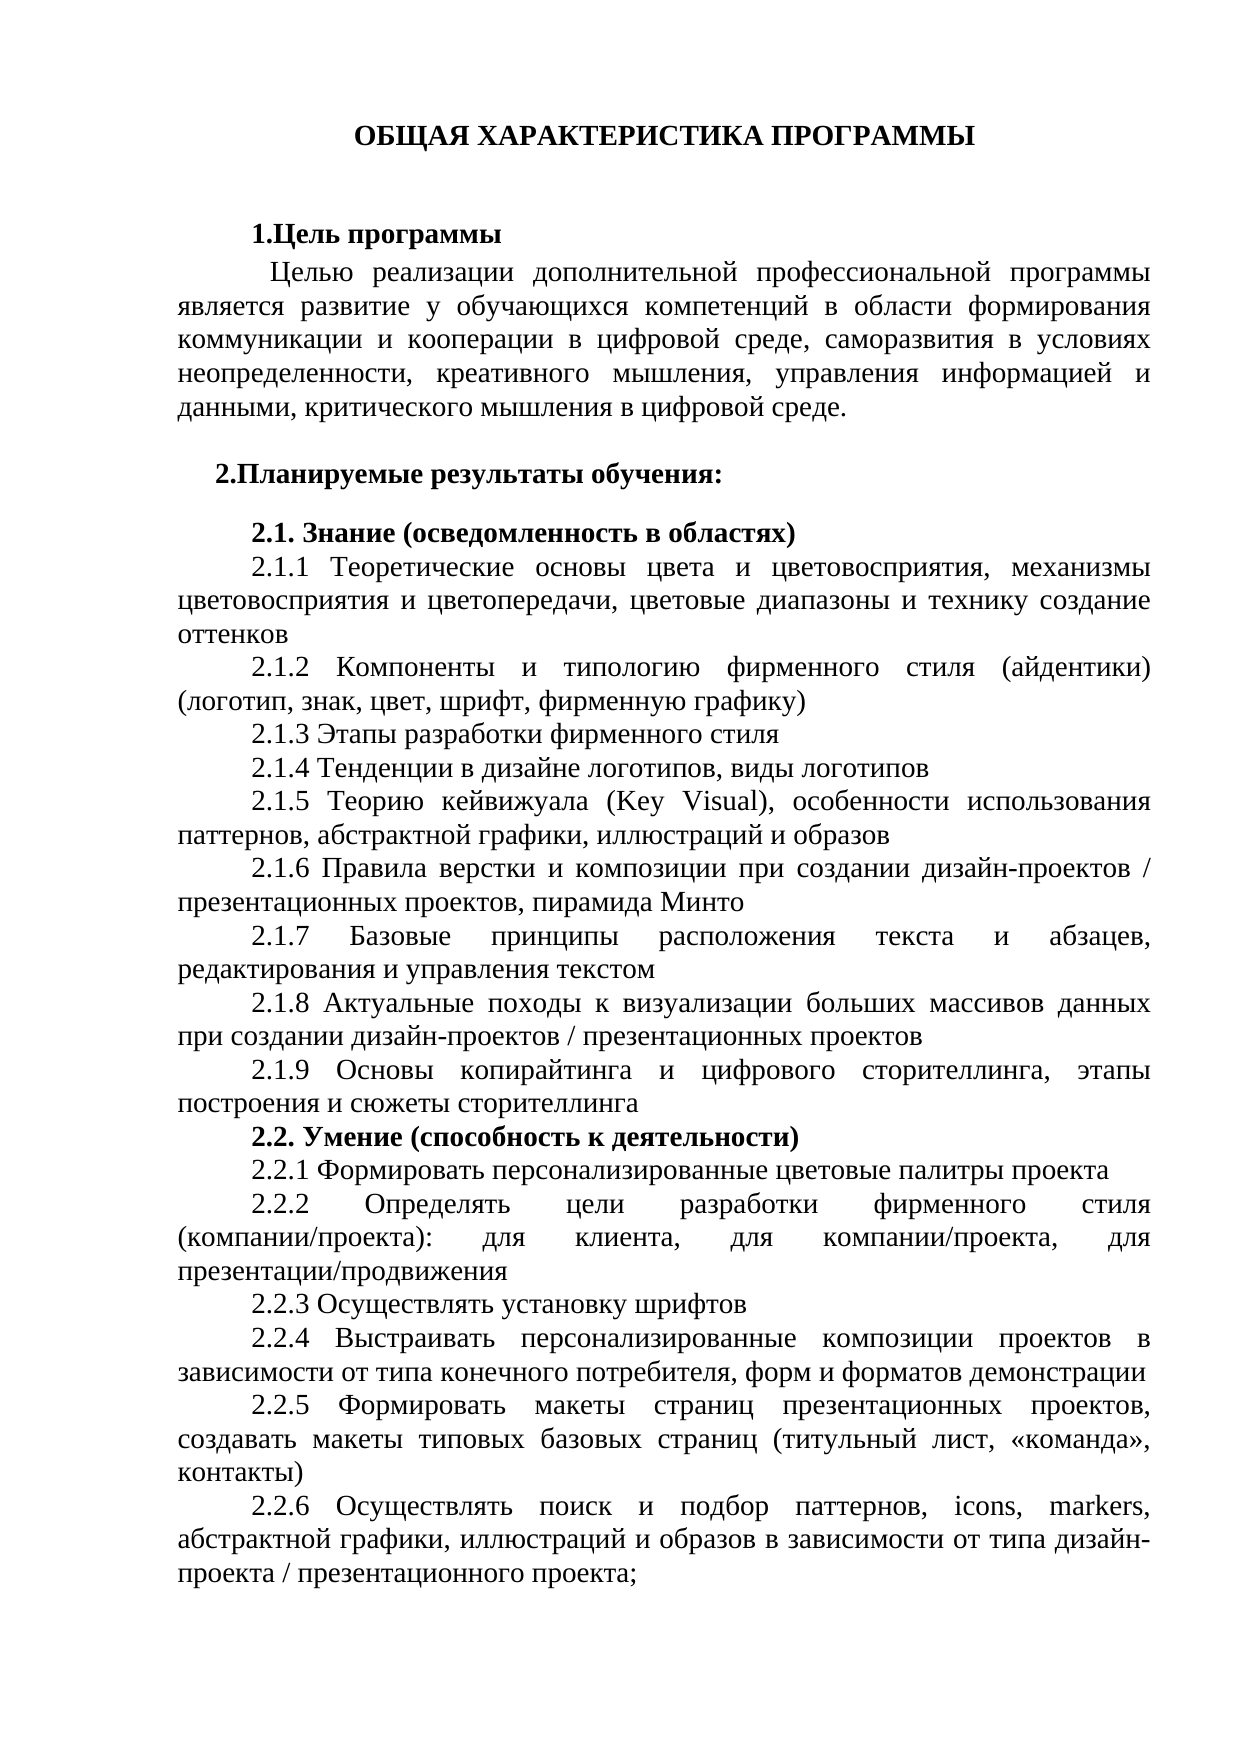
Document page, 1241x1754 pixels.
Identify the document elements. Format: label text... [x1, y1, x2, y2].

text 2.2.6 Осуществлять поиск и подбор паттернов, icons, markers, абстрактной графики, иллюстраций и образов в зависимости от типа дизайн-проекта / презентационного проекта; [177, 1488, 1152, 1588]
text 2.2.5 Формировать макеты страниц презентационных проектов, создавать макеты типовых базовых страниц (титульный лист, «команда», контакты) [177, 1387, 1152, 1488]
text 2.1.4 Тенденции в дизайне логотипов, виды логотипов [177, 750, 1152, 783]
text 2.Планируемые результаты обучения: [215, 456, 1152, 489]
text Целью реализации дополнительной профессиональной программы является развитие у обучающихся компетенций в области формирования коммуникации и кооперации в цифровой среде, саморазвития в условиях неопределенности, креативного мышления, управления информацией и данными, критического мышления в цифровой среде. [177, 254, 1152, 422]
text 2.1.8 Актуальные походы к визуализации больших массивов данных при создании дизайн-проектов / презентационных проектов [177, 985, 1152, 1052]
text 2.1.6 Правила верстки и композиции при создании дизайн-проектов / презентационных проектов, пирамида Минто [177, 851, 1152, 918]
text 2.2.4 Выстраивать персонализированные композиции проектов в зависимости от типа конечного потребителя, форм и форматов демонстрации [177, 1320, 1152, 1387]
text 2.1.5 Теорию кейвижуала (Key Visual), особенности использования паттернов, абстрактной графики, иллюстраций и образов [177, 783, 1152, 851]
text 2.1.3 Этапы разработки фирменного стиля [177, 716, 1152, 750]
text 2.1.9 Основы копирайтинга и цифрового сторителлинга, этапы построения и сюжеты сторителлинга [177, 1052, 1152, 1119]
text 2.2.3 Осуществлять установку шрифтов [177, 1287, 1152, 1320]
text 1.Цель программы [177, 216, 1152, 249]
text ОБЩАЯ ХАРАКТЕРИСТИКА ПРОГРАММЫ [177, 118, 1152, 152]
text 2.1.7 Базовые принципы расположения текста и абзацев, редактирования и управления текстом [177, 918, 1152, 985]
text 2.1.2 Компоненты и типологию фирменного стиля (айдентики) (логотип, знак, цвет, шрифт, фирменную графику) [177, 649, 1152, 716]
text 2.1. Знание (осведомленность в областях) [177, 515, 1152, 549]
text 2.1.1 Теоретические основы цвета и цветовосприятия, механизмы цветовосприятия и цветопередачи, цветовые диапазоны и технику создание оттенков [177, 549, 1152, 649]
text 2.2.1 Формировать персонализированные цветовые палитры проекта [177, 1152, 1152, 1186]
text 2.2.2 Определять цели разработки фирменного стиля (компании/проекта): для клиента, для компании/проекта, для презентации/продвижения [177, 1186, 1152, 1287]
text 2.2. Умение (способность к деятельности) [177, 1119, 1152, 1152]
